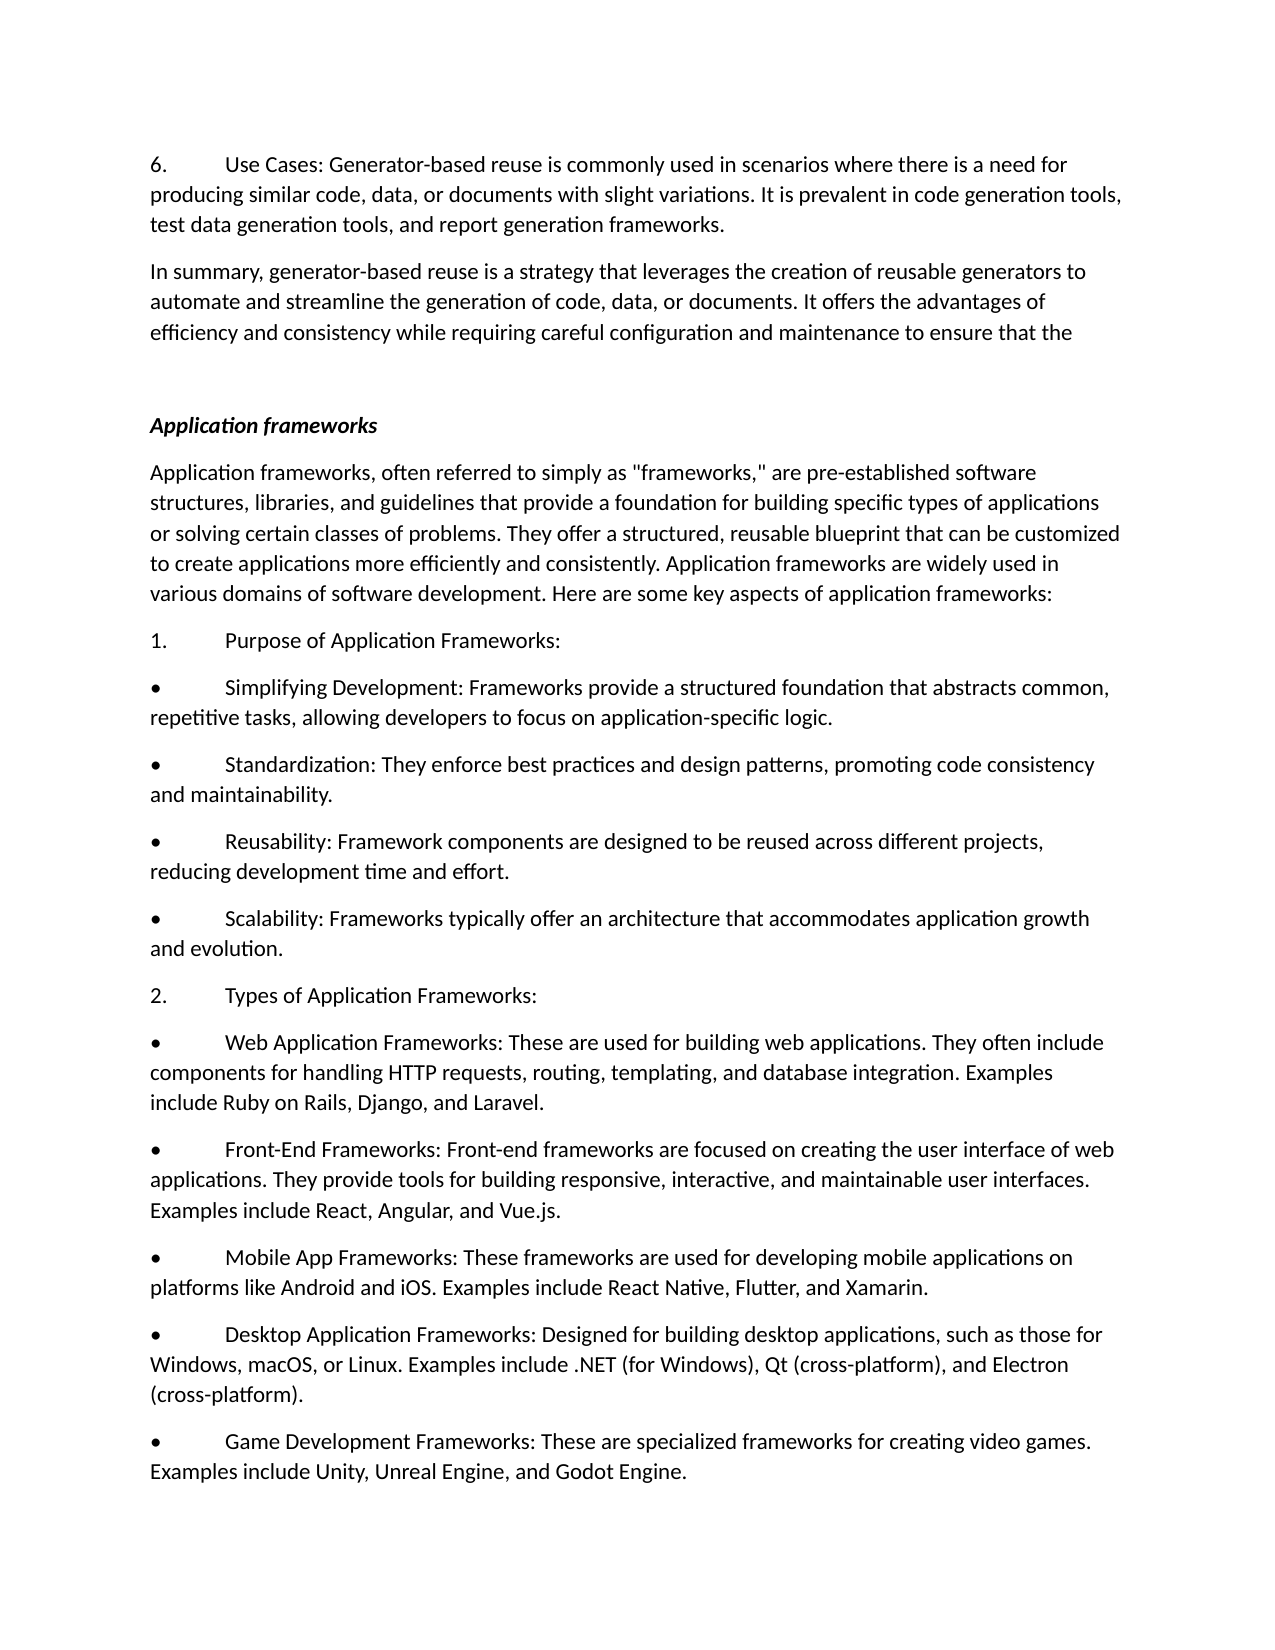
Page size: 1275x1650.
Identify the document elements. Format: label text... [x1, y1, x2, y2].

text • Mobile App Frameworks: These frameworks are used for developing mobile applications on platforms like Android and iOS. Examples include React Native, Flutter, and Xamarin. [150, 1243, 1125, 1301]
text • Standardization: They enforce best practices and design patterns, promoting code consistency and maintainability. [150, 750, 1125, 808]
text 1. Purpose of Application Frameworks: [150, 626, 1125, 654]
text • Simplifying Development: Frameworks provide a structured foundation that abstracts common, repetitive tasks, allowing developers to focus on application-specific logic. [150, 673, 1125, 731]
text • Front-End Frameworks: Front-end frameworks are focused on creating the user interface of web applications. They provide tools for building responsive, interactive, and maintainable user interfaces. Examples include React, Angular, and Vue.js. [150, 1135, 1125, 1224]
text In summary, generator-based reuse is a strategy that leverages the creation of reusable generators to automate and streamline the generation of code, data, or documents. It offers the advantages of efficiency and consistency while requiring careful configuration and maintenance to ensure that the [150, 257, 1125, 346]
text Application frameworks [150, 411, 1125, 439]
text Application frameworks, often referred to simply as "frameworks," are pre-established software structures, libraries, and guidelines that provide a foundation for building specific types of applications or solving certain classes of problems. They offer a structured, reusable blueprint that can be customized to create applications more efficiently and consistently. Application frameworks are widely used in various domains of software development. Here are some key aspects of application frameworks: [150, 458, 1125, 607]
text 6. Use Cases: Generator-based reuse is commonly used in scenarios where there is a need for producing similar code, data, or documents with slight variations. It is prevalent in code generation tools, test data generation tools, and report generation frameworks. [150, 150, 1125, 238]
text • Desktop Application Frameworks: Designed for building desktop applications, such as those for Windows, macOS, or Linux. Examples include .NET (for Windows), Qt (cross-platform), and Electron (cross-platform). [150, 1320, 1125, 1408]
text • Game Development Frameworks: These are specialized frameworks for creating video games. Examples include Unity, Unreal Engine, and Godot Engine. [150, 1427, 1125, 1485]
text • Reusability: Framework components are designed to be reused across different projects, reducing development time and effort. [150, 827, 1125, 885]
text • Web Application Frameworks: These are used for building web applications. They often include components for handling HTTP requests, routing, templating, and database integration. Examples include Ruby on Rails, Django, and Laravel. [150, 1028, 1125, 1117]
text • Scalability: Frameworks typically offer an architecture that accommodates application growth and evolution. [150, 904, 1125, 962]
text 2. Types of Application Frameworks: [150, 981, 1125, 1009]
